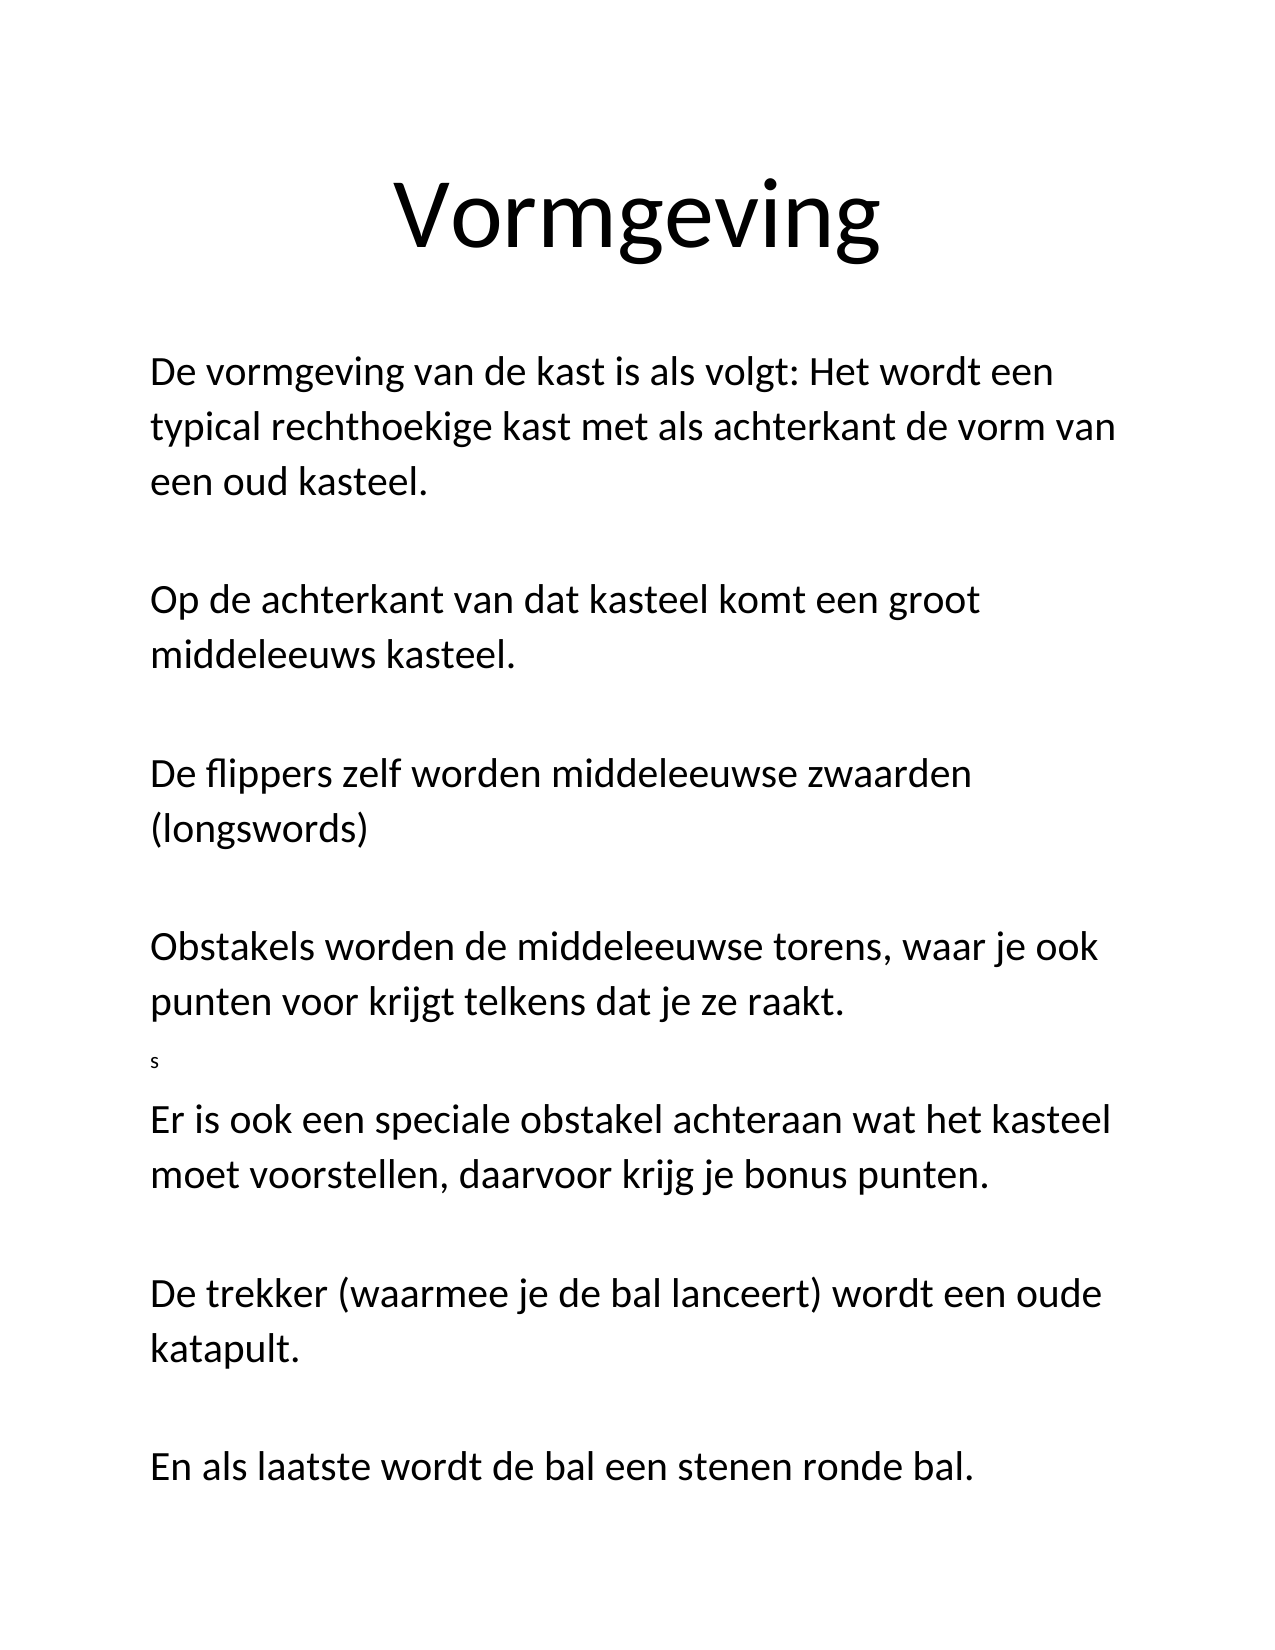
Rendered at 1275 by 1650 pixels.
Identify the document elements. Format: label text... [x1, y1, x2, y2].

text En als laatste wordt de bal een stenen ronde bal. [150, 1440, 1125, 1491]
text De flippers zelf worden middeleeuwse zwaarden (longswords) [150, 747, 1125, 853]
text Vormgeving [150, 150, 1125, 272]
text De vormgeving van de kast is als volgt: Het wordt een typical rechthoekige kast met als achterkant de vorm van een oud kasteel. [150, 345, 1125, 506]
text Er is ook een speciale obstakel achteraan wat het kasteel moet voorstellen, daarvoor krijg je bonus punten. [150, 1093, 1125, 1199]
text Obstakels worden de middeleeuwse torens, waar je ook punten voor krijgt telkens dat je ze raakt. [150, 920, 1125, 1026]
text De trekker (waarmee je de bal lanceert) wordt een oude katapult. [150, 1267, 1125, 1373]
text s [150, 1047, 1125, 1075]
text Op de achterkant van dat kasteel komt een groot middeleeuws kasteel. [150, 573, 1125, 679]
